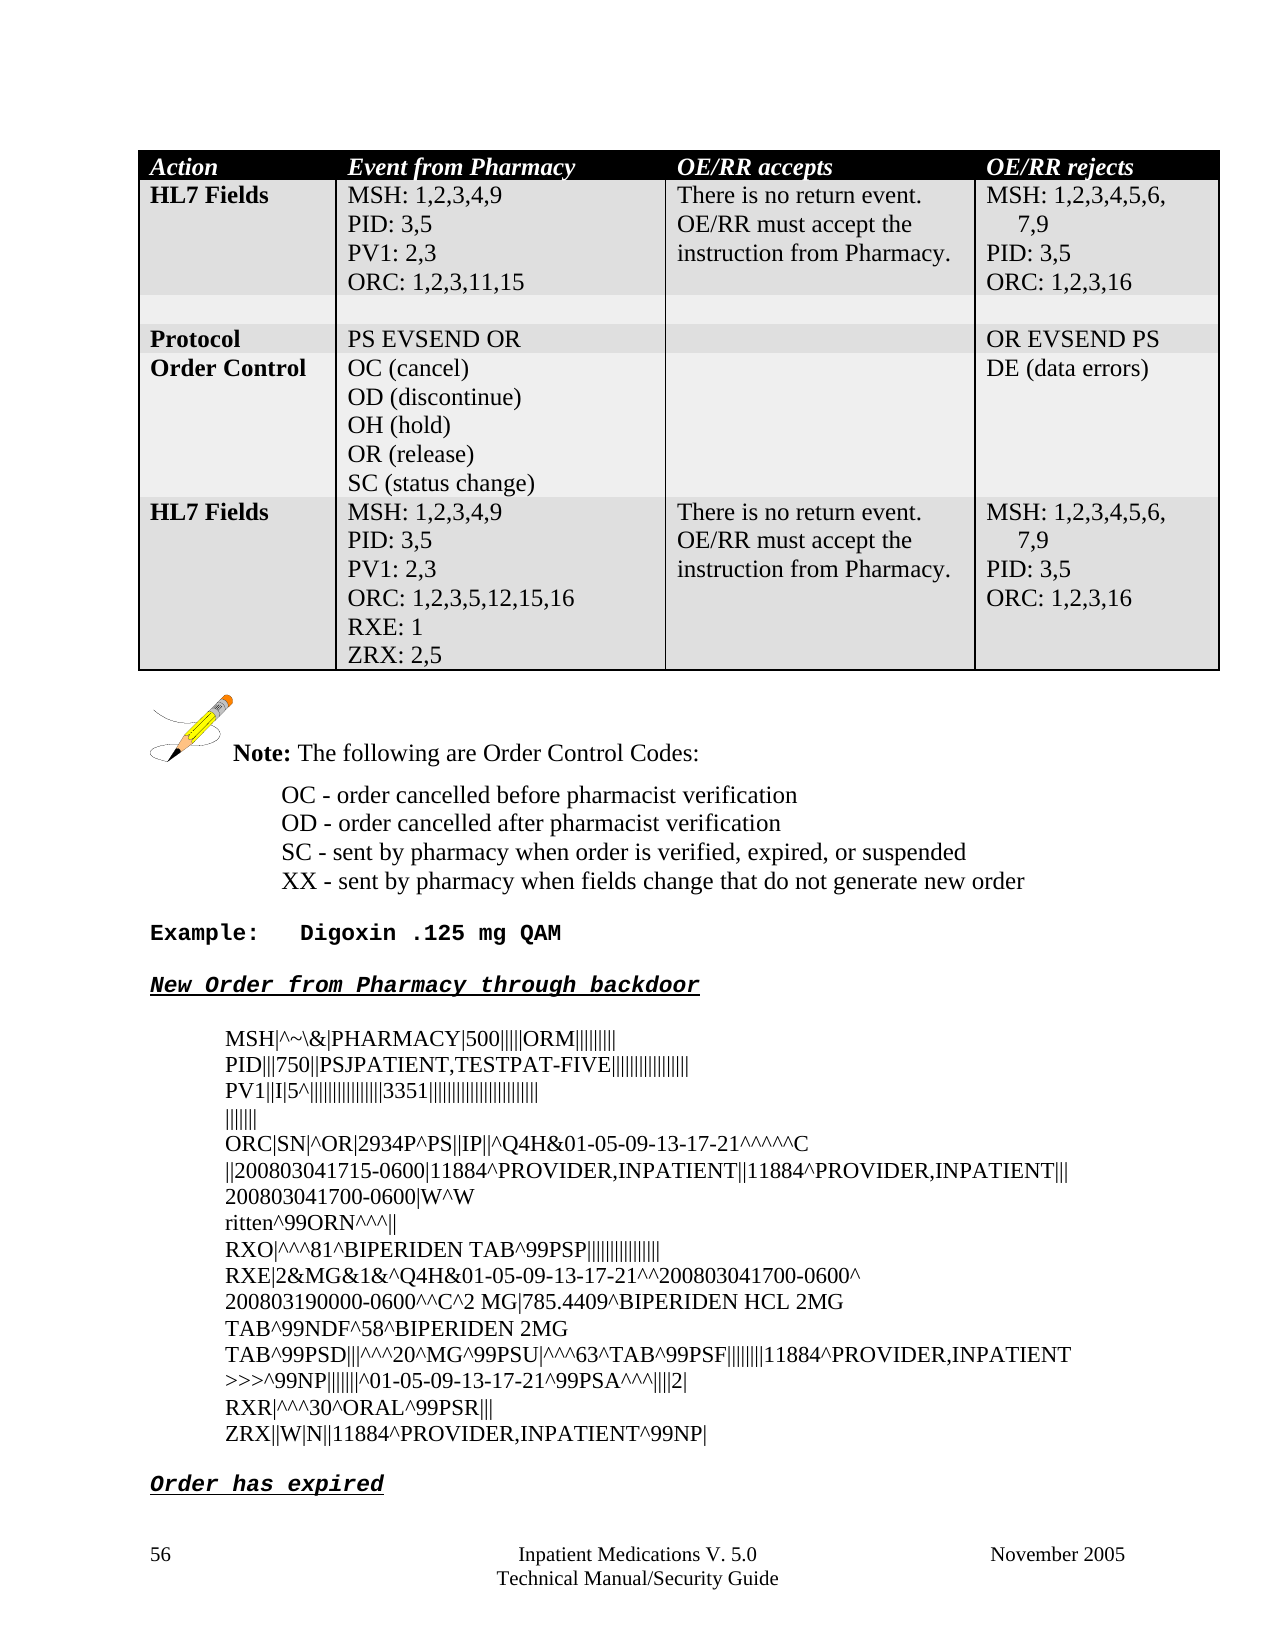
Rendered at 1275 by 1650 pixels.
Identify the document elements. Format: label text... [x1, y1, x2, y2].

text PV1||I|5^||||||||||||||||3351|||||||||||||||||||||||| [225, 1078, 1125, 1104]
text RXR|^^^30^ORAL^99PSR||| [225, 1394, 1125, 1420]
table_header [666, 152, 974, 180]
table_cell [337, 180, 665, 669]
text XX - sent by pharmacy when fields change that do not generate new order [150, 866, 1125, 895]
text MSH|^~\&|PHARMACY|500|||||ORM||||||||| [225, 1025, 1125, 1051]
text 200803190000-0600^^C^2 MG|785.4409^BIPERIDEN HCL 2MG TAB^99NDF^58^BIPERIDEN 2MG [225, 1288, 1125, 1341]
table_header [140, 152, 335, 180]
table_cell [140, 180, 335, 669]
text Note: The following are Order Control Codes: [150, 695, 1125, 767]
text ||||||| [225, 1104, 1125, 1130]
text OC - order cancelled before pharmacist verification [150, 780, 1125, 808]
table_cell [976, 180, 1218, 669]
text RXO|^^^81^BIPERIDEN TAB^99PSP|||||||||||||||| [225, 1236, 1125, 1262]
text PID|||750||PSJPATIENT,TESTPAT-FIVE||||||||||||||||| [225, 1051, 1125, 1078]
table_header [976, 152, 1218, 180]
text ||200803041715-0600|11884^PROVIDER,INPATIENT||11884^PROVIDER,INPATIENT|||200803041700-0600|W^W [225, 1157, 1125, 1209]
text RXE|2&MG&1&^Q4H&01-05-09-13-17-21^^200803041700-0600^ [225, 1262, 1125, 1288]
text Order has expired [150, 1472, 1125, 1498]
text OD - order cancelled after pharmacist verification [150, 808, 1125, 837]
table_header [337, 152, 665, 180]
text >>>^99NP|||||||^01-05-09-13-17-21^99PSA^^^||||2| [225, 1367, 1125, 1394]
text Example: Digoxin .125 mg QAM [150, 921, 1125, 947]
text New Order from Pharmacy through backdoor [150, 973, 1125, 999]
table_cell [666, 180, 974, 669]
text ORC|SN|^OR|2934P^PS||IP||^Q4H&01-05-09-13-17-21^^^^^C [225, 1130, 1125, 1157]
text ZRX||W|N||11884^PROVIDER,INPATIENT^99NP| [225, 1420, 1125, 1447]
text TAB^99PSD|||^^^20^MG^99PSU|^^^63^TAB^99PSF||||||||11884^PROVIDER,INPATIENT [225, 1341, 1125, 1367]
text SC - sent by pharmacy when order is verified, expired, or suspended [150, 837, 1125, 866]
text ritten^99ORN^^^|| [225, 1209, 1125, 1236]
